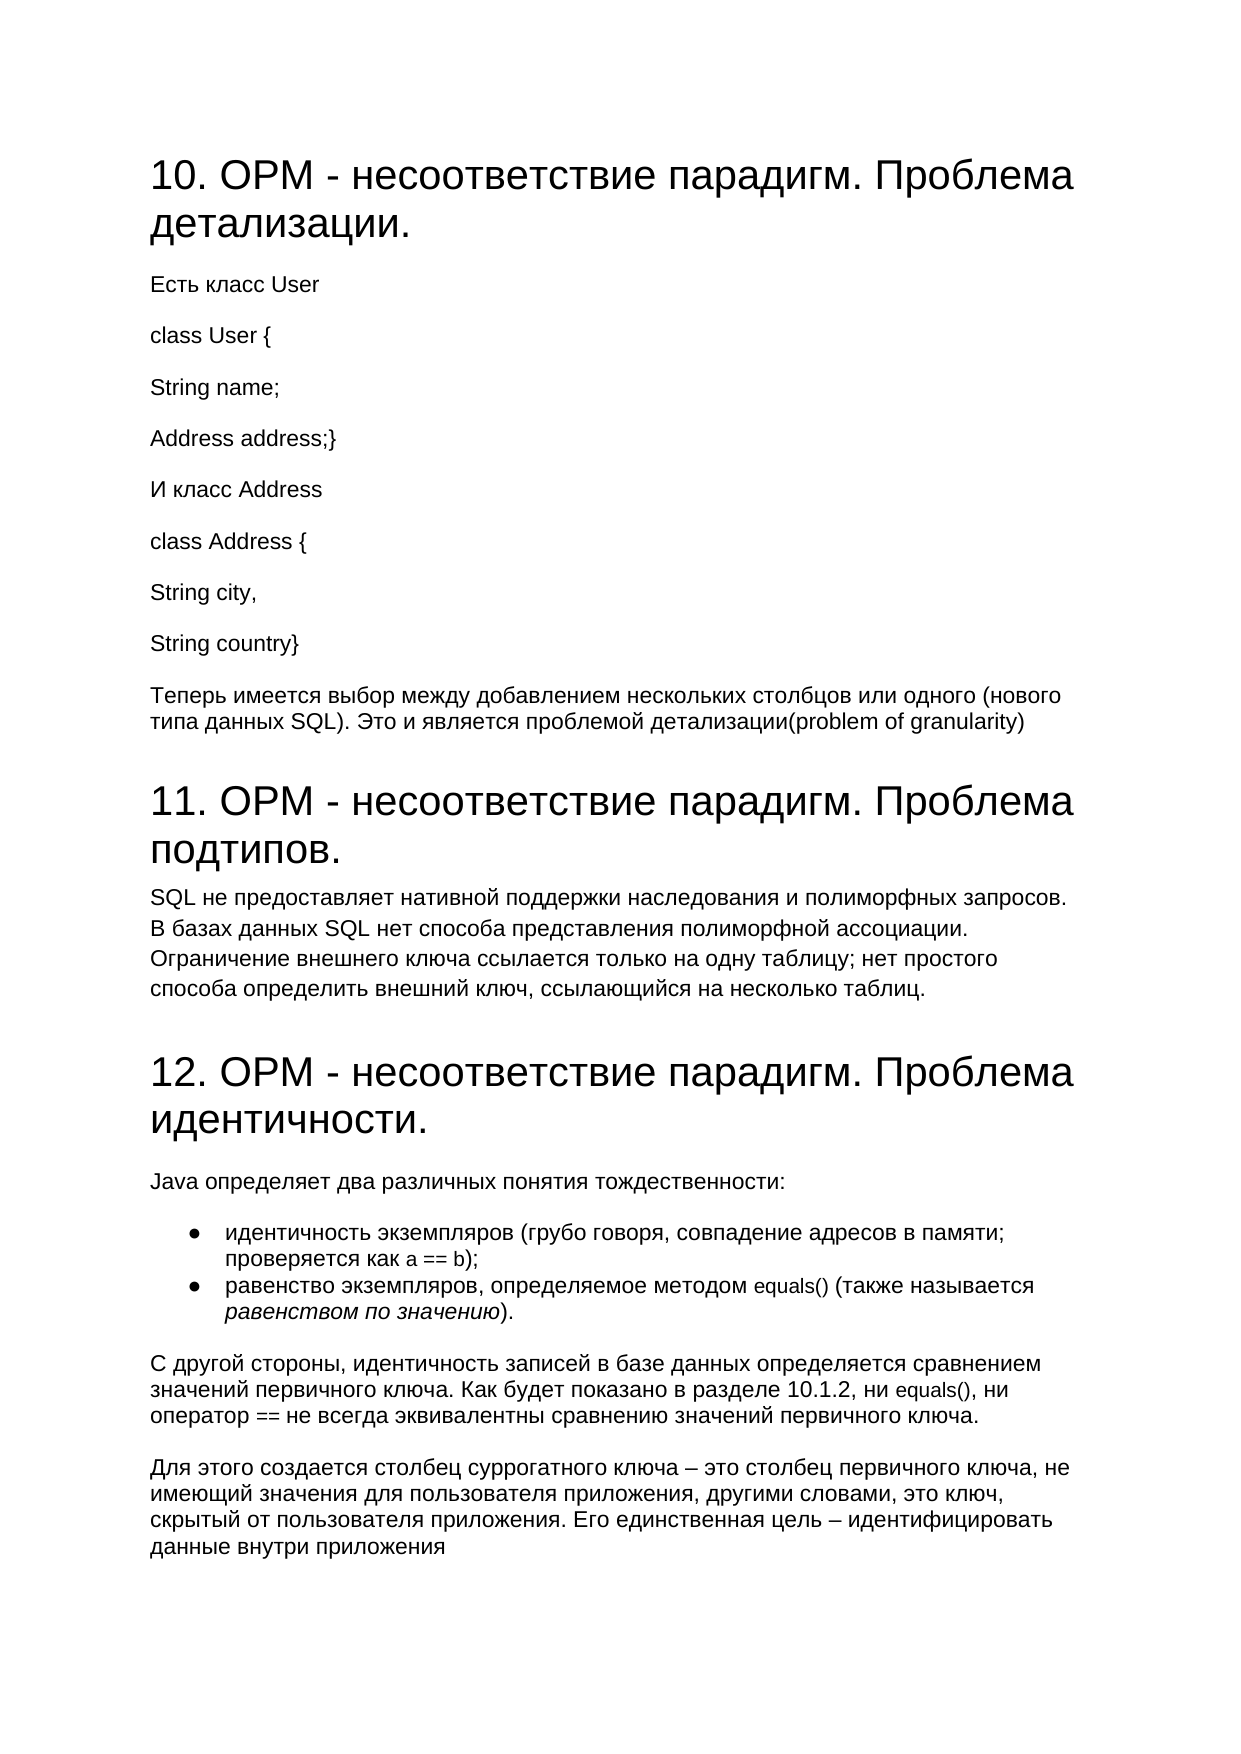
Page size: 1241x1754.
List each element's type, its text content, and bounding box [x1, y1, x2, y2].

list равенство экземпляров, определяемое методом equals() (также называется равенством по значению). [187, 1272, 1090, 1324]
text Есть класс User [150, 271, 1090, 297]
subtitle 10. ОРМ - несоответствие парадигм. Проблема детализации. [150, 150, 1090, 246]
subtitle 12. ОРМ - несоответствие парадигм. Проблема идентичности. [150, 1047, 1090, 1143]
text Теперь имеется выбор между добавлением нескольких столбцов или одного (нового типа данных SQL). Это и является проблемой детализации(problem of granularity) [150, 682, 1090, 734]
text String city, [150, 579, 1090, 605]
text class Address { [150, 528, 1090, 554]
text String country} [150, 630, 1090, 657]
text Java определяет два различных понятия тождественности: [150, 1168, 1090, 1194]
text В базах данных SQL нет способа представления полиморфной ассоциации. Ограничение внешнего ключа ссылается только на одну таблицу; нет простого способа определить внешний ключ, ссылающийся на несколько таблиц. [150, 914, 1090, 1001]
text String name; [150, 373, 1090, 400]
subtitle 11. ОРМ - несоответствие парадигм. Проблема подтипов. [150, 776, 1090, 872]
text Address address;} [150, 425, 1090, 451]
text SQL не предоставляет нативной поддержки наследования и полиморфных запросов. [150, 884, 1090, 911]
list идентичность экземпляров (грубо говоря, совпадение адресов в памяти; проверяется как a == b); [187, 1219, 1090, 1272]
text Для этого создается столбец суррогатного ключа – это столбец первичного ключа, не имеющий значения для пользователя приложения, другими словами, это ключ, скрытый от пользователя приложения. Его единственная цель – идентифицировать данные внутри приложения [150, 1453, 1090, 1559]
text С другой стороны, идентичность записей в базе данных определяется сравнением значений первичного ключа. Как будет показано в разделе 10.1.2, ни equals(), ни оператор == не всегда эквивалентны сравнению значений первичного ключа. [150, 1349, 1090, 1428]
text class User { [150, 322, 1090, 348]
text И класс Address [150, 476, 1090, 503]
